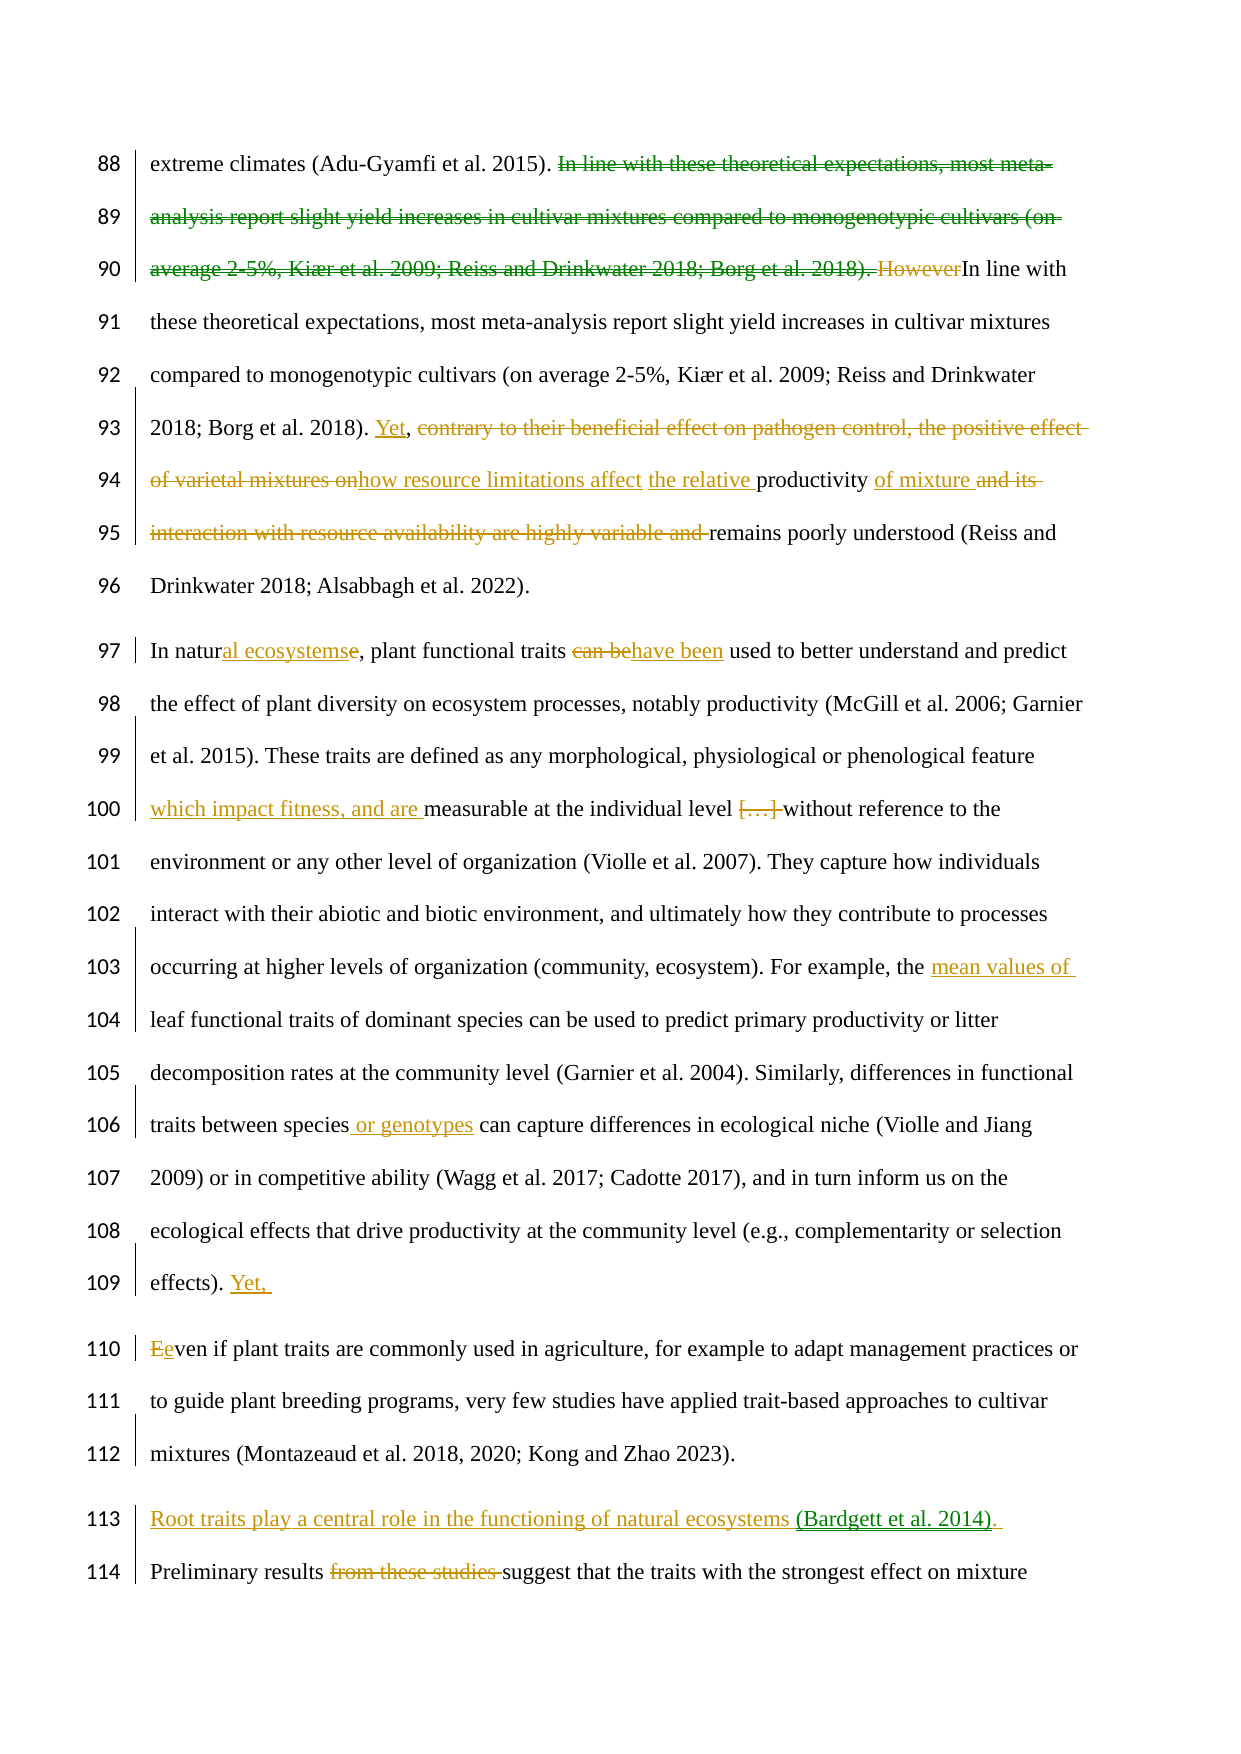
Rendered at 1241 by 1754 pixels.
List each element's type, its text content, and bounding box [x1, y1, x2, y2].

text ven if plant traits are commonly used in agriculture, for example to adapt management practices or to guide plant breeding programs, very few studies have applied trait-based approaches to cultivar mixtures (Montazeaud et al. 2018, 2020; Kong and Zhao 2023). [150, 1334, 1090, 1466]
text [150, 1505, 1090, 1584]
text In natur, plant functional traits used to better understand and predict the effect of plant diversity on ecosystem processes, notably productivity (McGill et al. 2006; Garnier et al. 2015). These traits are defined as any morphological, physiological or phenological feature measurable at the individual level without reference to the environment or any other level of organization (Violle et al. 2007). They capture how individuals interact with their abiotic and biotic environment, and ultimately how they contribute to processes occurring at higher levels of organization (community, ecosystem). For example, the leaf functional traits of dominant species can be used to predict primary productivity or litter decomposition rates at the community level (Garnier et al. 2004). Similarly, differences in functional traits between species can capture differences in ecological niche (Violle and Jiang 2009) or in competitive ability (Wagg et al. 2017; Cadotte 2017), and in turn inform us on the ecological effects that drive productivity at the community level (e.g., complementarity or selection effects). [150, 637, 1090, 1296]
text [150, 150, 1090, 598]
